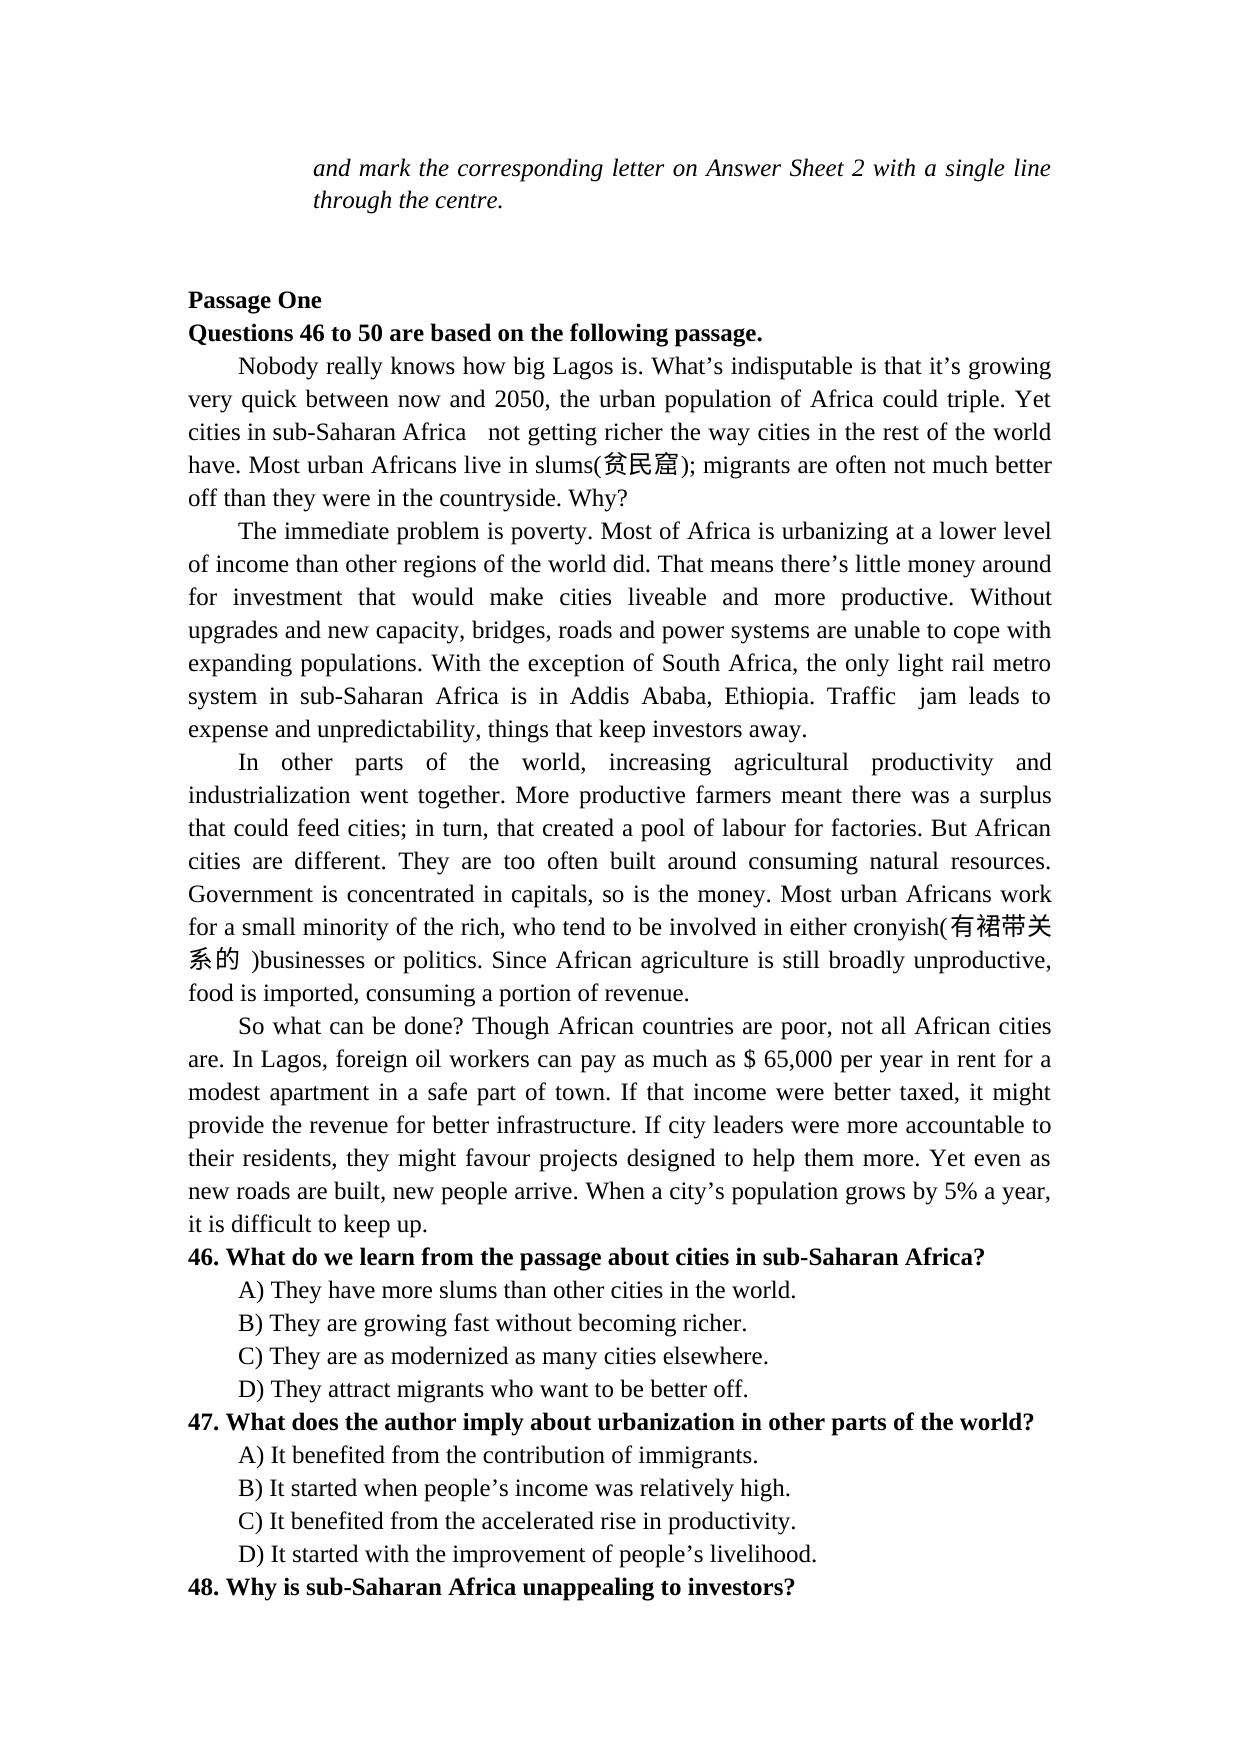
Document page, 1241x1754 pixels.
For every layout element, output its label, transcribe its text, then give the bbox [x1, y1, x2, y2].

list They are growing fast without becoming richer. [188, 1306, 1052, 1339]
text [188, 151, 1052, 217]
list It benefited from the contribution of immigrants. [188, 1438, 1052, 1471]
list It started with the improvement of people’s livelihood. [188, 1537, 1052, 1570]
list Why is sub-Saharan Africa unappealing to investors? [188, 1570, 1052, 1603]
list It benefited from the accelerated rise in productivity. [188, 1504, 1052, 1537]
text Questions 46 to 50 are based on the following passage. [188, 316, 1052, 349]
list It started when people’s income was relatively high. [188, 1471, 1052, 1504]
text The immediate problem is poverty. Most of Africa is urbanizing at a lower level of income than other regions of the world did. That means there’s little money around for investment that would make cities liveable and more productive. Without upgrades and new capacity, bridges, roads and power systems are unable to cope with expanding populations. With the exception of South Africa, the only light rail metro system in sub-Saharan Africa is in Addis Ababa, Ethiopia. Traffic jam leads to expense and unpredictability, things that keep investors away. [188, 514, 1052, 745]
text Nobody really knows how big Lagos is. What’s indisputable is that it’s growing very quick between now and 2050, the urban population of Africa could triple. Yet cities in sub-Saharan Africa not getting richer the way cities in the rest of the world have. Most urban Africans live in slums(贫民窟); migrants are often not much better off than they were in the countryside. Why? [188, 349, 1052, 514]
text In other parts of the world, increasing agricultural productivity and industrialization went together. More productive farmers meant there was a surplus that could feed cities; in turn, that created a pool of labour for factories. But African cities are different. They are too often built around consuming natural resources. Government is concentrated in capitals, so is the money. Most urban Africans work for a small minority of the rich, who tend to be involved in either cronyish(有裙带关系的 )businesses or politics. Since African agriculture is still broadly unproductive, food is imported, consuming a portion of revenue. [188, 745, 1052, 1009]
list What do we learn from the passage about cities in sub-Saharan Africa? [188, 1240, 1052, 1273]
text So what can be done? Though African countries are poor, not all African cities are. In Lagos, foreign oil workers can pay as much as $ 65,000 per year in rent for a modest apartment in a safe part of town. If that income were better taxed, it might provide the revenue for better infrastructure. If city leaders were more accountable to their residents, they might favour projects designed to help them more. Yet even as new roads are built, new people arrive. When a city’s population grows by 5% a year, it is difficult to keep up. [188, 1009, 1052, 1240]
list They have more slums than other cities in the world. [188, 1273, 1052, 1306]
list They attract migrants who want to be better off. [188, 1372, 1052, 1405]
list What does the author imply about urbanization in other parts of the world? [188, 1405, 1052, 1438]
text Passage One [188, 283, 1052, 316]
list They are as modernized as many cities elsewhere. [188, 1339, 1052, 1372]
